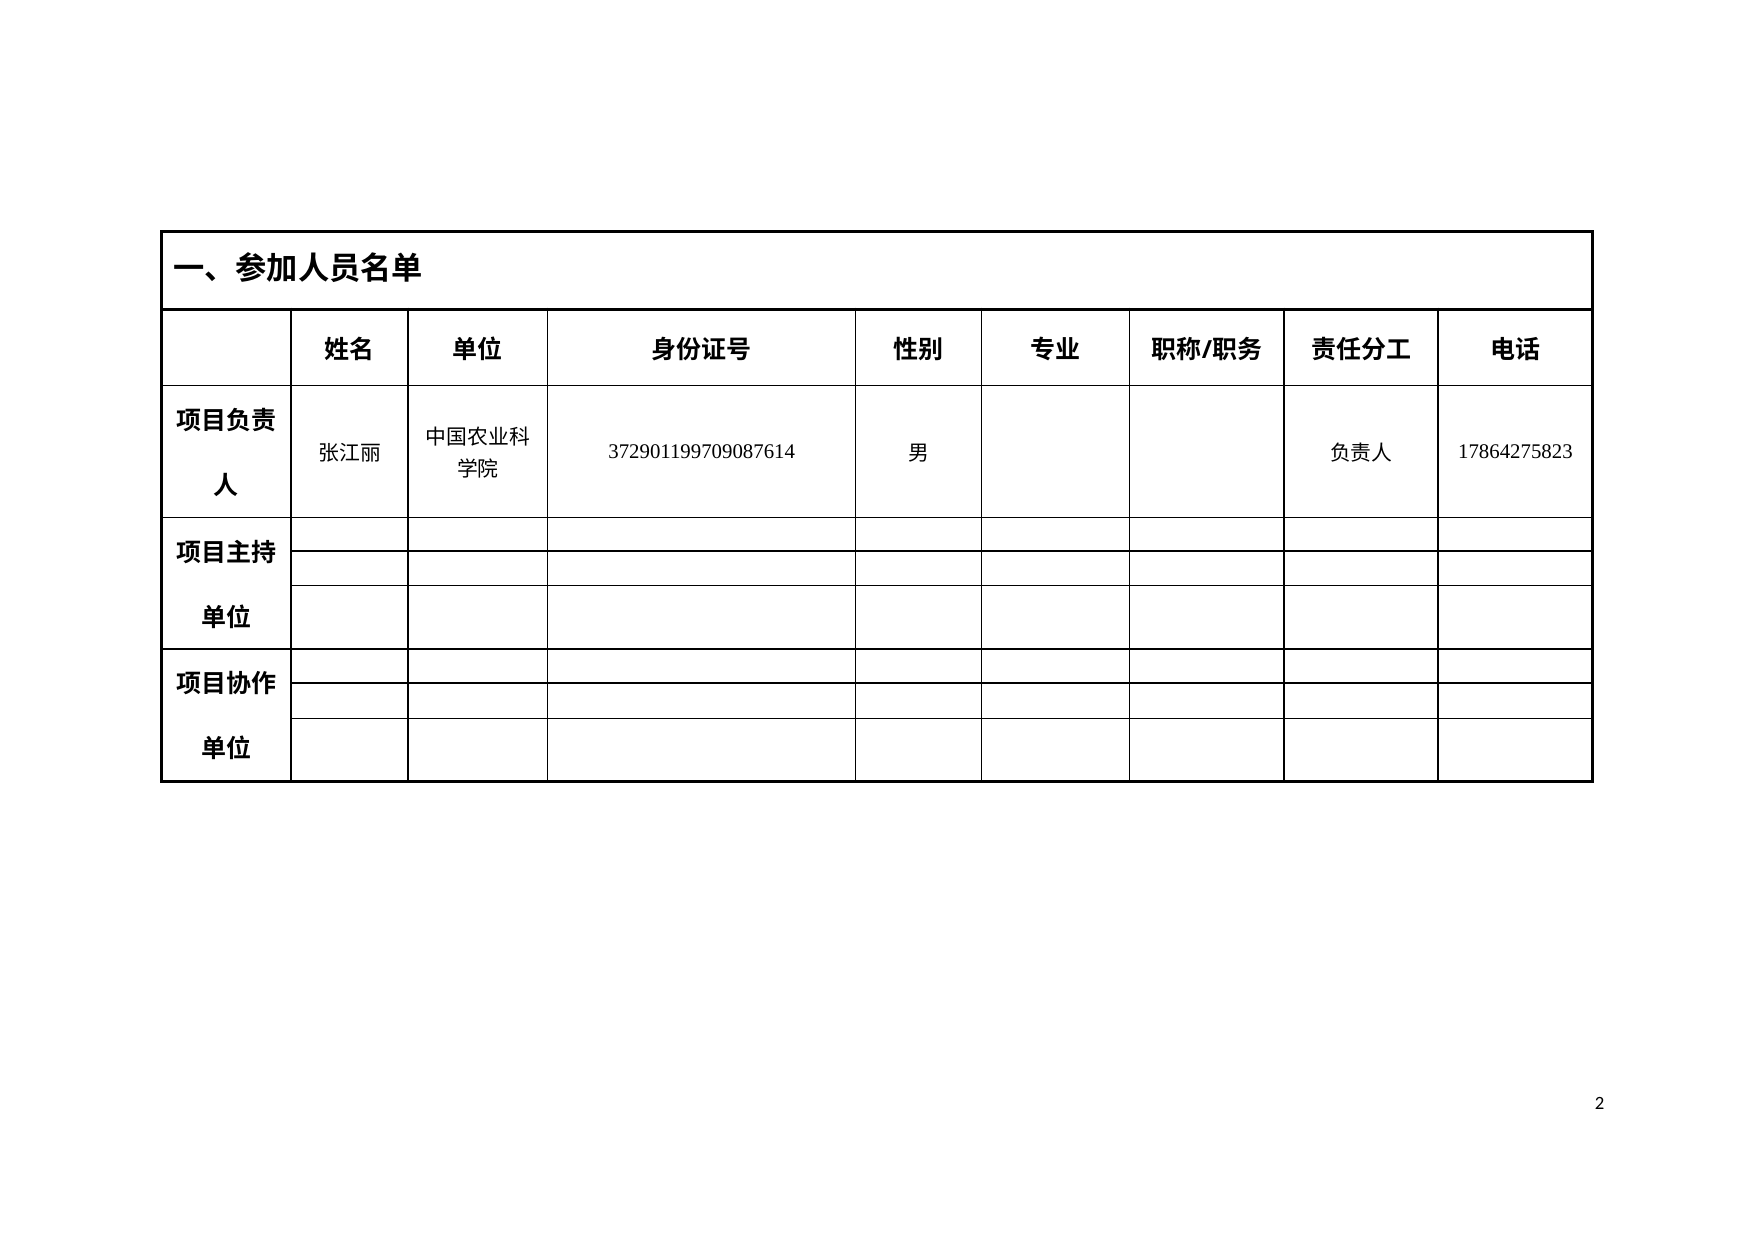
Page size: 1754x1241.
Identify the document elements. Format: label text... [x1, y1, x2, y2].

table_cell [409, 719, 547, 779]
table_cell 姓名 [292, 311, 407, 385]
table_cell [548, 552, 855, 584]
table_cell [1285, 684, 1437, 718]
table_cell [409, 552, 547, 584]
table_cell [1439, 518, 1591, 550]
table_cell [1130, 386, 1283, 516]
table_cell 17864275823 [1439, 386, 1591, 516]
table_cell [982, 552, 1129, 584]
table_cell [548, 586, 855, 648]
table_cell 项目协作单位 [163, 650, 290, 779]
table_cell [856, 650, 981, 682]
table_cell [292, 650, 407, 682]
table_cell [1130, 518, 1283, 550]
table_cell [1130, 684, 1283, 718]
table_cell [409, 650, 547, 682]
table_cell [548, 518, 855, 550]
table_cell [292, 552, 407, 584]
table_cell [1130, 586, 1283, 648]
table_cell [548, 684, 855, 718]
table_cell 性别 [856, 311, 981, 385]
table_cell [856, 684, 981, 718]
table_cell [1439, 552, 1591, 584]
table_cell [409, 684, 547, 718]
table_cell [982, 719, 1129, 779]
table_cell 专业 [982, 311, 1129, 385]
table_cell [982, 386, 1129, 516]
table_cell [856, 719, 981, 779]
table_header 一、参加人员名单 [163, 233, 1591, 307]
table_cell 电话 [1439, 311, 1591, 385]
table_cell [1285, 518, 1437, 550]
table_cell [292, 586, 407, 648]
table_cell [1439, 586, 1591, 648]
table_cell [163, 311, 290, 385]
table_cell [1285, 586, 1437, 648]
table_cell 身份证号 [548, 311, 855, 385]
table_cell 责任分工 [1285, 311, 1437, 385]
table_cell [1130, 650, 1283, 682]
table_cell [1439, 684, 1591, 718]
table_cell 项目负责人 [163, 386, 290, 516]
table_cell [548, 719, 855, 779]
table_cell [856, 552, 981, 584]
table_cell 负责人 [1285, 386, 1437, 516]
table_cell [548, 650, 855, 682]
table_cell 项目主持单位 [163, 518, 290, 648]
table_cell [409, 518, 547, 550]
table_cell [292, 719, 407, 779]
table_cell [856, 586, 981, 648]
table_cell [1285, 650, 1437, 682]
table_cell [1285, 719, 1437, 779]
table_cell [1439, 650, 1591, 682]
table_cell [1130, 552, 1283, 584]
table_cell 372901199709087614 [548, 386, 855, 516]
table_cell [1130, 719, 1283, 779]
table_cell [1285, 552, 1437, 584]
table_cell 中国农业科学院 [409, 386, 547, 516]
table_cell [982, 684, 1129, 718]
table_cell 单位 [409, 311, 547, 385]
table_cell [292, 684, 407, 718]
table_cell [292, 518, 407, 550]
table_cell [982, 650, 1129, 682]
table_cell 男 [856, 386, 981, 516]
table_cell [982, 586, 1129, 648]
table_cell [409, 586, 547, 648]
table_cell [856, 518, 981, 550]
table_cell [1439, 719, 1591, 779]
table_cell [982, 518, 1129, 550]
table_cell 职称/职务 [1130, 311, 1283, 385]
table_cell 张江丽 [292, 386, 407, 516]
